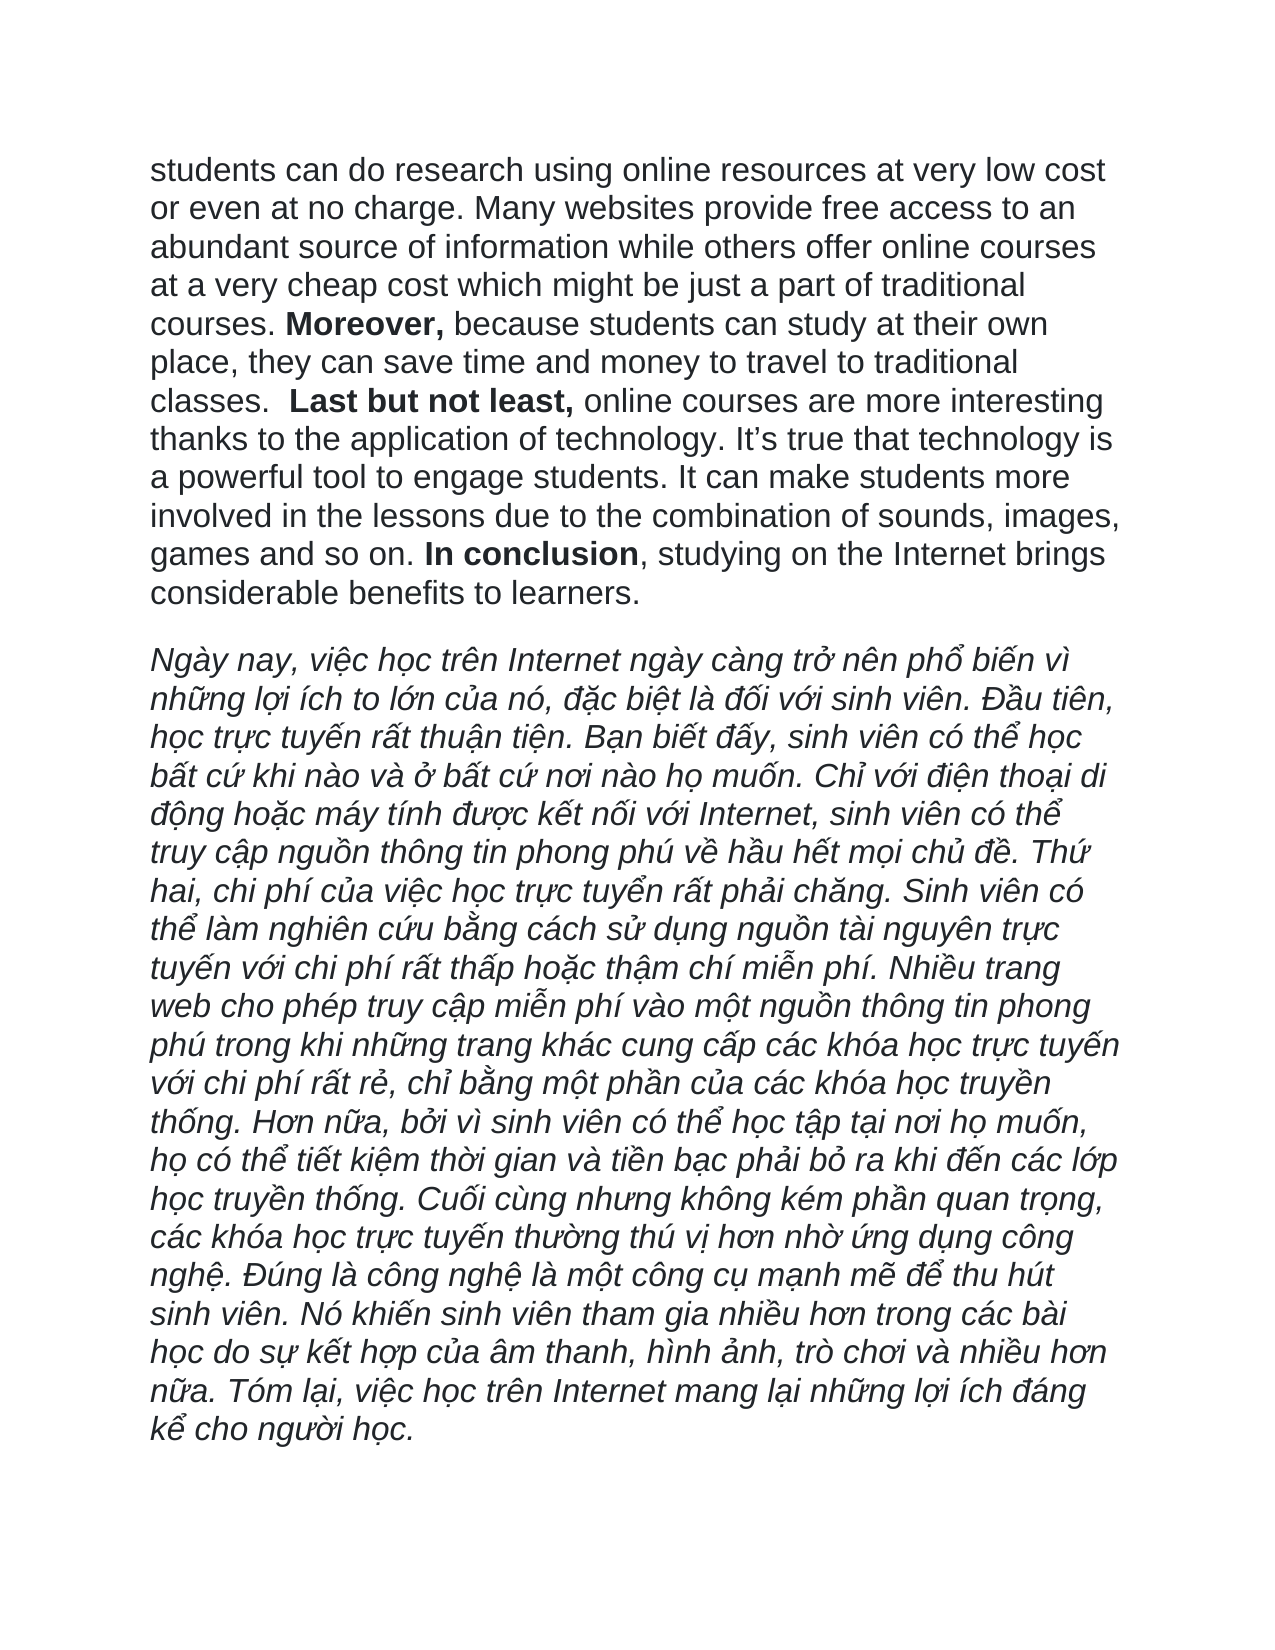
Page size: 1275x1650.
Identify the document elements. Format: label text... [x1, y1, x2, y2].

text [150, 150, 1125, 611]
text Ngày nay, việc học trên Internet ngày càng trở nên phổ biến vì những lợi ích to lớn của nó, đặc biệt là đối với sinh viên. Đầu tiên, học trực tuyến rất thuận tiện. Bạn biết đấy, sinh viên có thể học bất cứ khi nào và ở bất cứ nơi nào họ muốn. Chỉ với điện thoại di động hoặc máy tính được kết nối với Internet, sinh viên có thể truy cập nguồn thông tin phong phú về hầu hết mọi chủ đề. Thứ hai, chi phí của việc học trực tuyển rất phải chăng. Sinh viên có thể làm nghiên cứu bằng cách sử dụng nguồn tài nguyên trực tuyến với chi phí rất thấp hoặc thậm chí miễn phí. Nhiều trang web cho phép truy cập miễn phí vào một nguồn thông tin phong phú trong khi những trang khác cung cấp các khóa học trực tuyến với chi phí rất rẻ, chỉ bằng một phần của các khóa học truyền thống. Hơn nữa, bởi vì sinh viên có thể học tập tại nơi họ muốn, họ có thể tiết kiệm thời gian và tiền bạc phải bỏ ra khi đến các lớp học truyền thống. Cuối cùng nhưng không kém phần quan trọng, các khóa học trực tuyến thường thú vị hơn nhờ ứng dụng công nghệ. Đúng là công nghệ là một công cụ mạnh mẽ để thu hút sinh viên. Nó khiến sinh viên tham gia nhiều hơn trong các bài học do sự kết hợp của âm thanh, hình ảnh, trò chơi và nhiều hơn nữa. Tóm lại, việc học trên Internet mang lại những lợi ích đáng kể cho người học. [150, 640, 1125, 1448]
